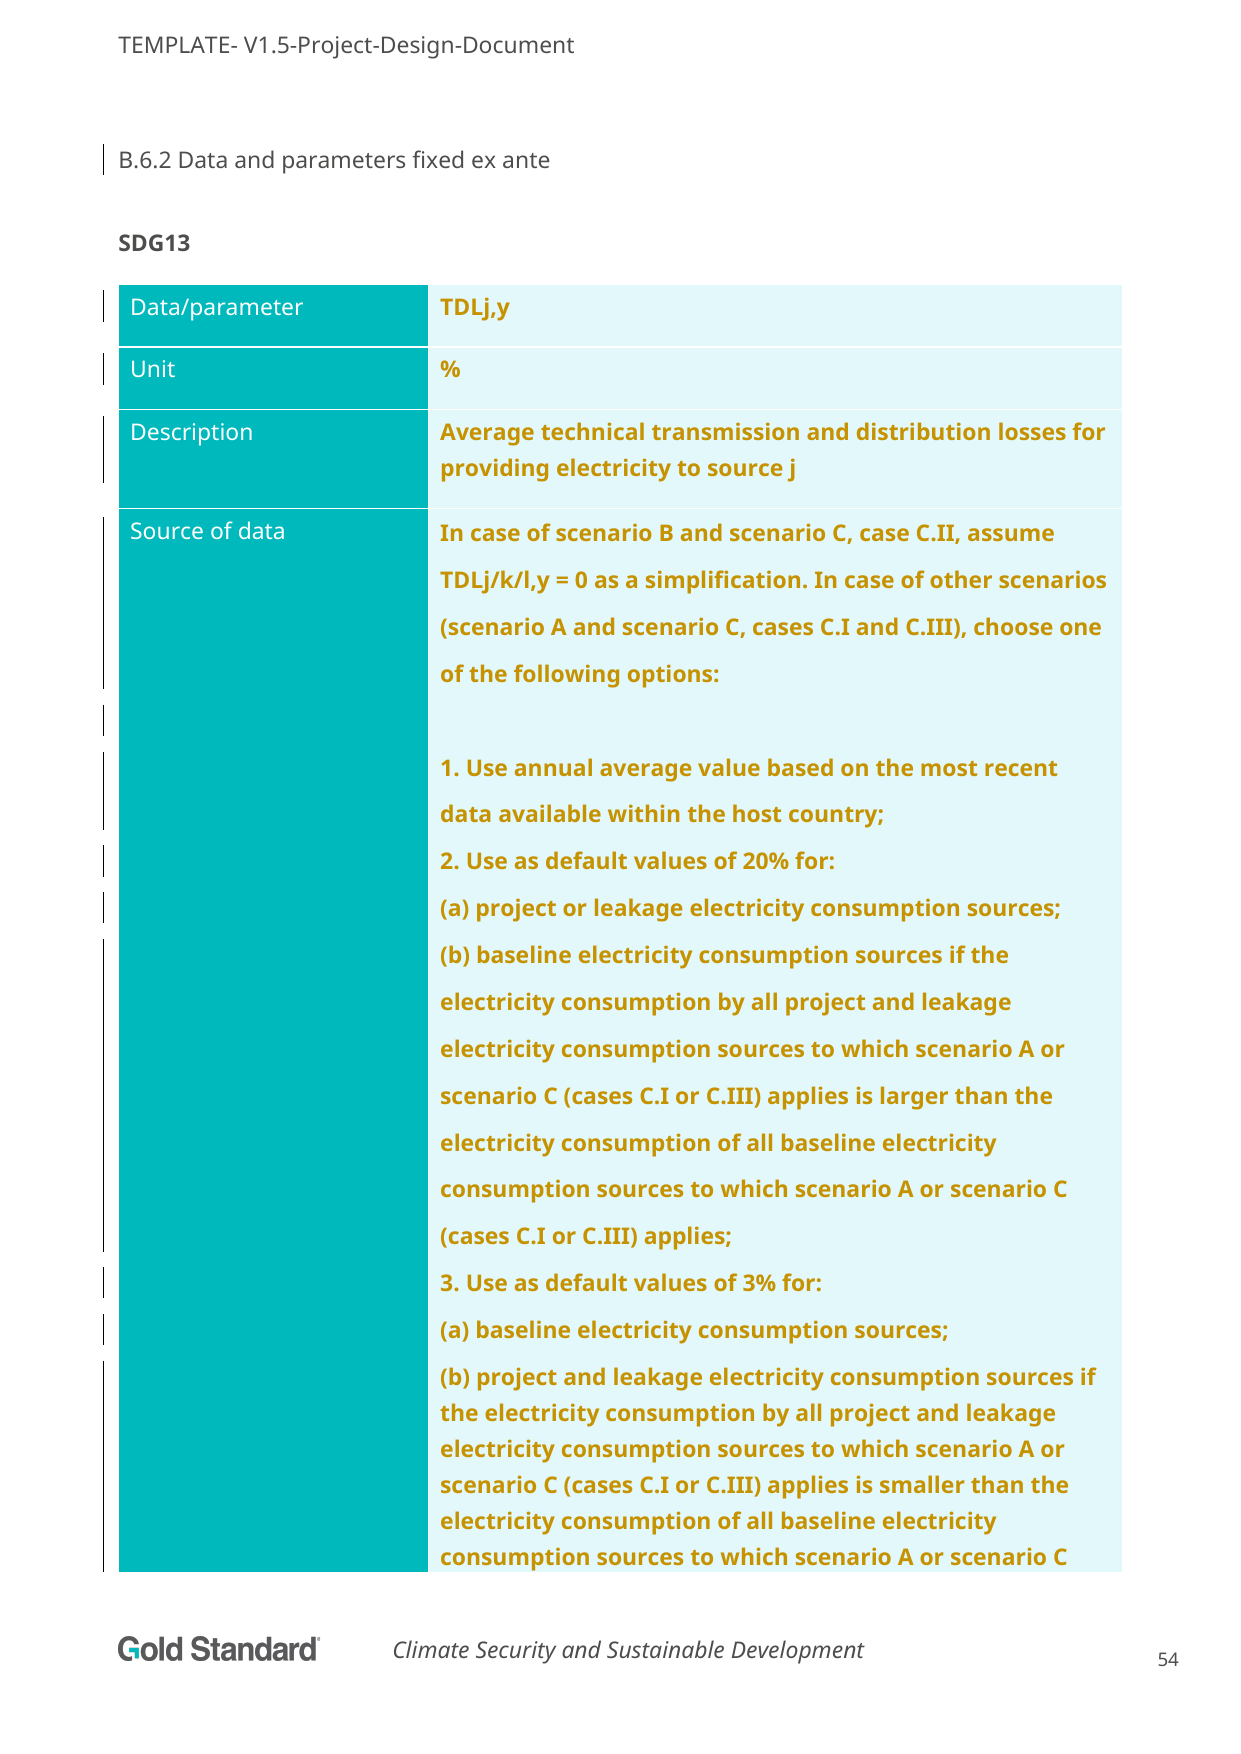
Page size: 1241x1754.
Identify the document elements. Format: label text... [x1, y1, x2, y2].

table_header Data/parameter [119, 285, 428, 346]
table_cell Source of data [119, 509, 428, 1572]
table_cell Description [119, 410, 428, 508]
table_cell Average technical transmission and distribution losses for providing electricity to source j [429, 410, 1122, 508]
text SDG13 [118, 191, 1122, 258]
table_cell Unit [119, 348, 428, 409]
table_cell % [429, 348, 1122, 409]
text B.6.2 Data and parameters fixed ex ante [118, 144, 1122, 175]
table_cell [429, 509, 1122, 1572]
table_header TDLj,y [429, 285, 1122, 346]
